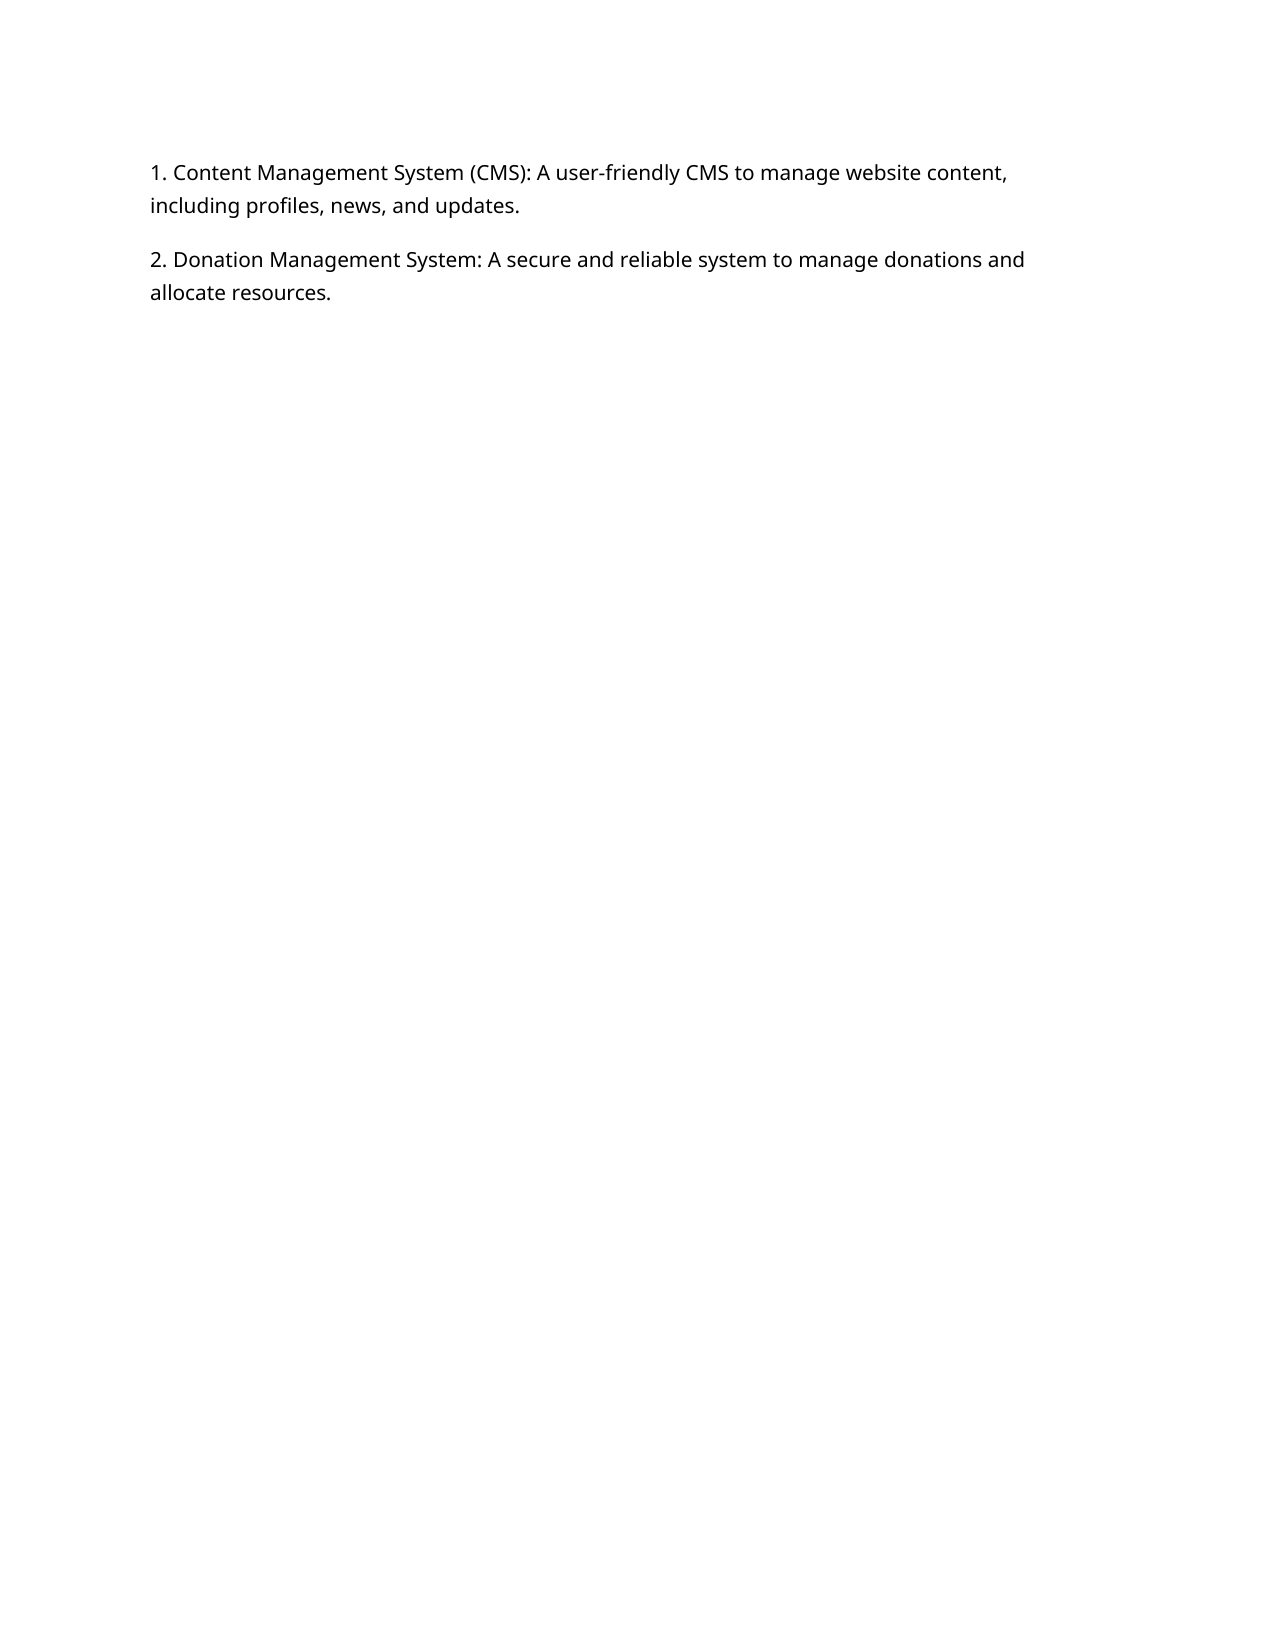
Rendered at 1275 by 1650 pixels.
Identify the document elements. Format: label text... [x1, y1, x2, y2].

list Content Management System (CMS): A user-friendly CMS to manage website content, including profiles, news, and updates. [150, 158, 1061, 220]
list Donation Management System: A secure and reliable system to manage donations and allocate resources. [150, 245, 1057, 306]
